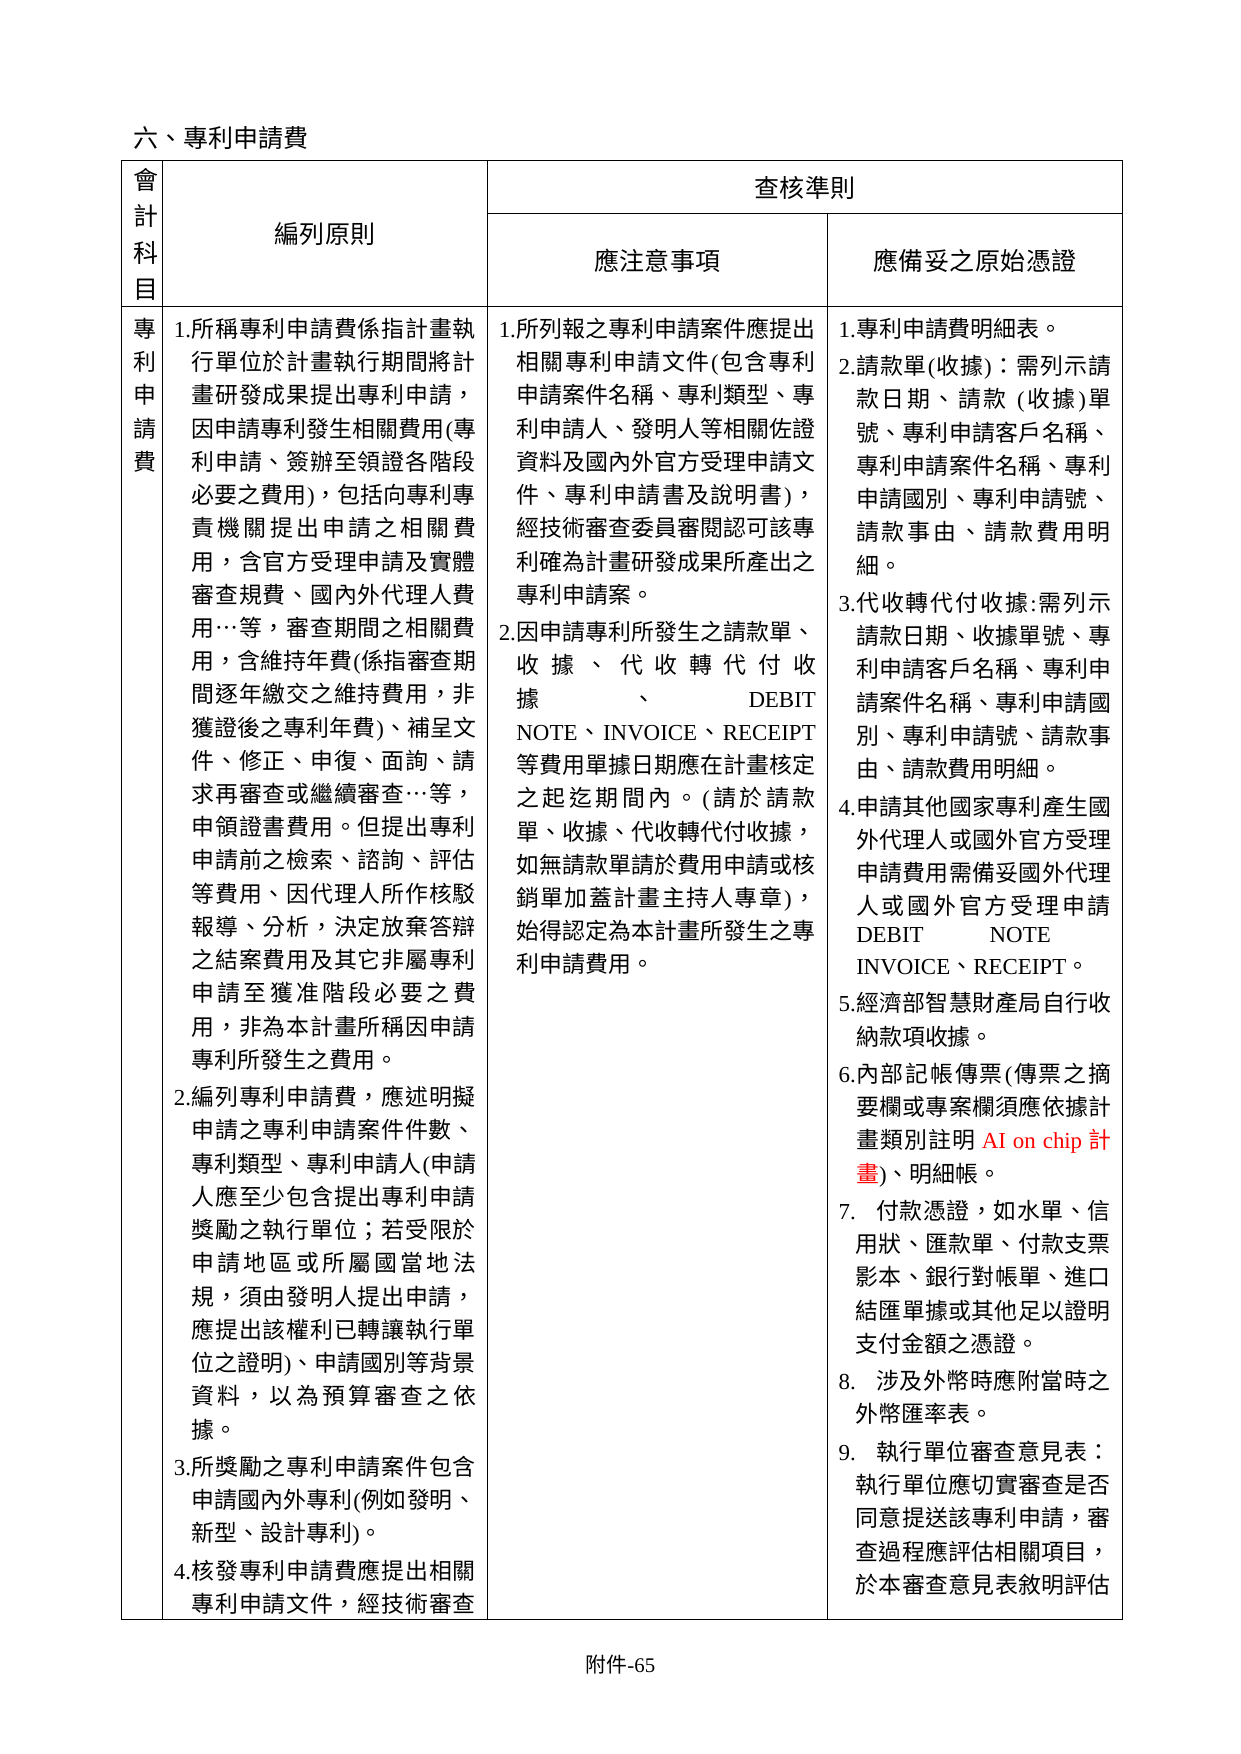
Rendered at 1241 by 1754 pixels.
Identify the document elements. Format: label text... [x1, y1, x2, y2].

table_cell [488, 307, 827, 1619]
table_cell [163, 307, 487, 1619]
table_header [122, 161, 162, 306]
text 六、專利申請費 [133, 124, 1107, 153]
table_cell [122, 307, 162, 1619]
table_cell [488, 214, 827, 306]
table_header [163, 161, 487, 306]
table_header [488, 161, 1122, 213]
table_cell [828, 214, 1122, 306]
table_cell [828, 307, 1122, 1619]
